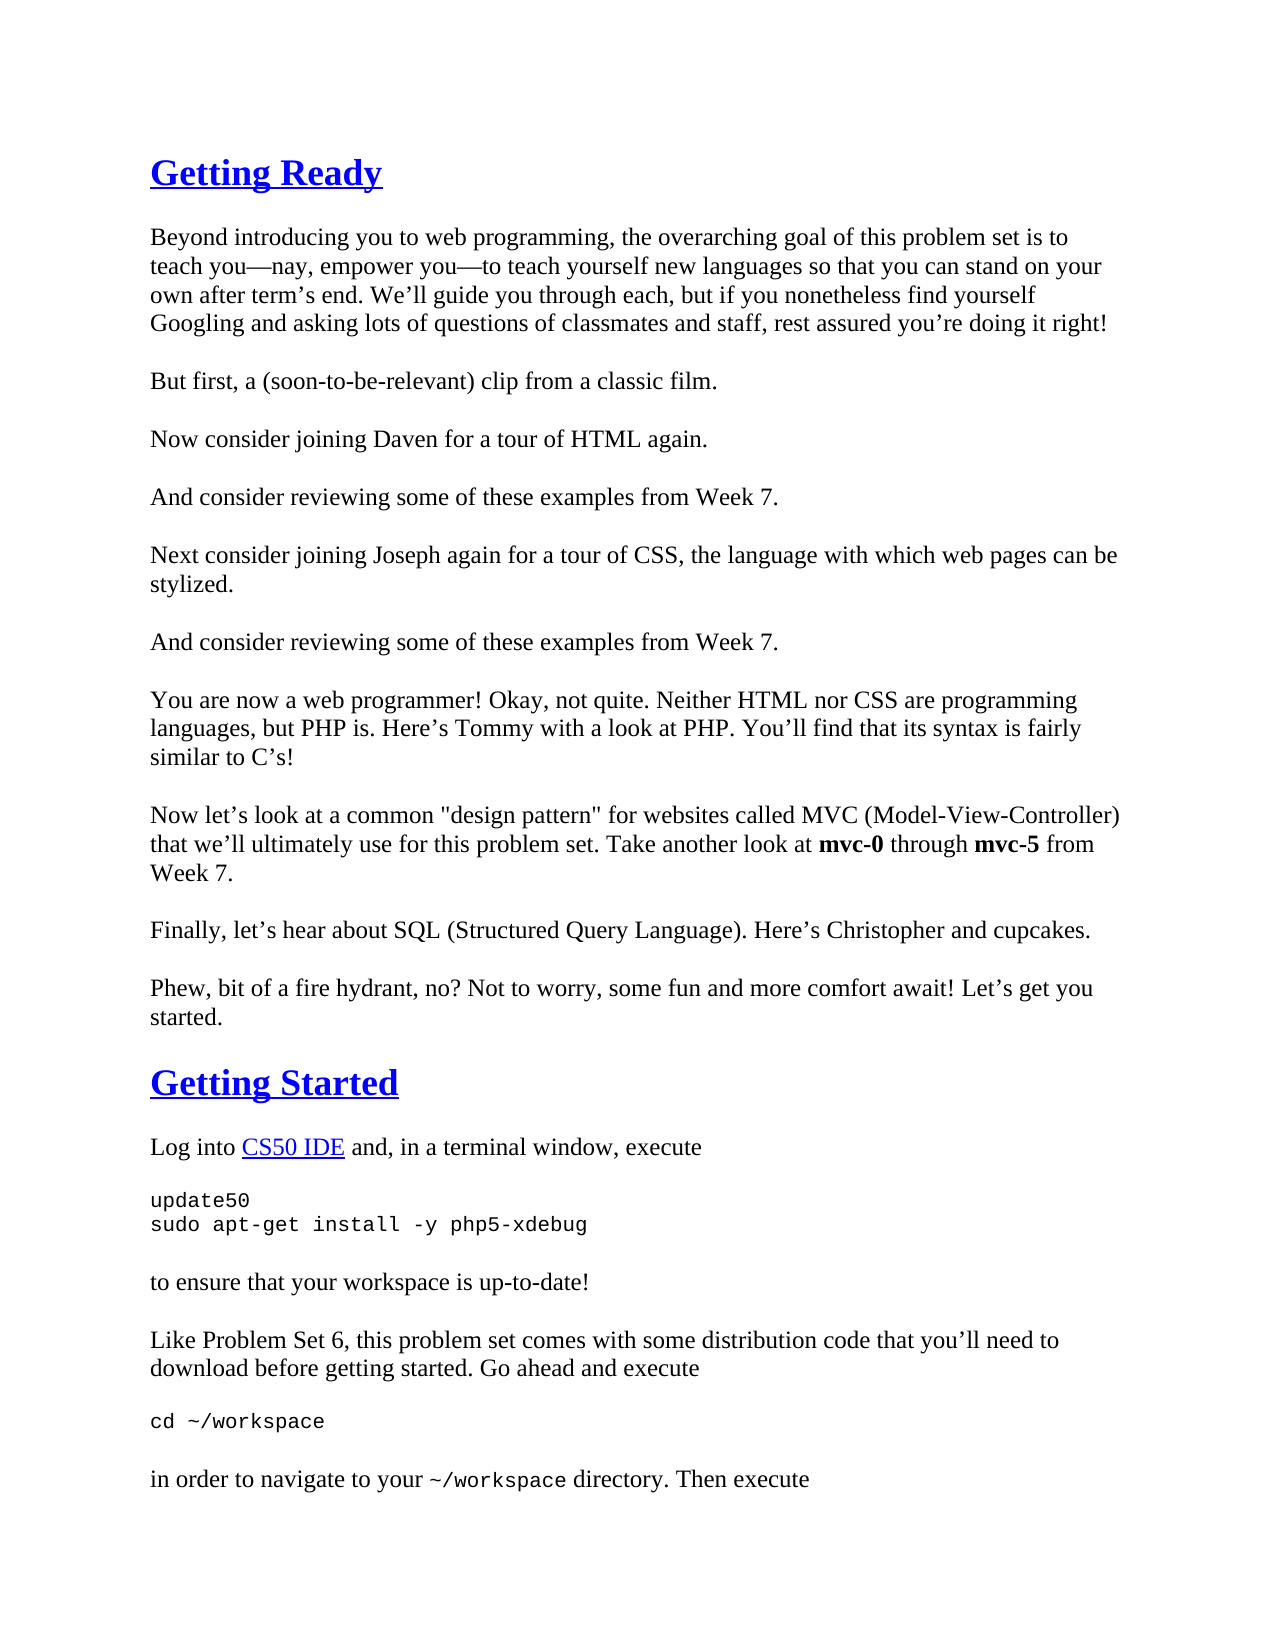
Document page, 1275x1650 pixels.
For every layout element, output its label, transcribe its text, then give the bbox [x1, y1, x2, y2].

text Getting Ready [150, 150, 1125, 193]
text But first, a (soon-to-be-relevant) clip from a classic film. [150, 366, 1125, 395]
text Now let’s look at a common "design pattern" for websites called MVC (Model-View-Controller) that we’ll ultimately use for this problem set. Take another look at mvc-0 through mvc-5 from Week 7. [150, 800, 1125, 886]
text cd ~/workspace [150, 1411, 1125, 1435]
text in order to navigate to your ~/workspace directory. Then execute [150, 1464, 1125, 1494]
text update50 [150, 1190, 1125, 1214]
text Finally, let’s hear about SQL (Structured Query Language). Here’s Christopher and cupcakes. [150, 916, 1125, 944]
text Beyond introducing you to web programming, the overarching goal of this problem set is to teach you—nay, empower you—to teach yourself new languages so that you can stand on your own after term’s end. We’ll guide you through each, but if you nonetheless find yourself Googling and asking lots of questions of classmates and staff, rest assured you’re doing it right! [150, 222, 1125, 337]
text to ensure that your workspace is up-to-date! [150, 1267, 1125, 1296]
text Phew, bit of a fire hydrant, no? Not to worry, some fun and more comfort await! Let’s get you started. [150, 973, 1125, 1031]
text You are now a web programmer! Okay, not quite. Neither HTML nor CSS are programming languages, but PHP is. Here’s Tommy with a look at PHP. You’ll find that its syntax is fairly similar to C’s! [150, 685, 1125, 771]
text Next consider joining Joseph again for a tour of CSS, the language with which web pages can be stylized. [150, 540, 1125, 598]
text Now consider joining Daven for a tour of HTML again. [150, 424, 1125, 453]
text And consider reviewing some of these examples from Week 7. [150, 627, 1125, 656]
text Getting Started [150, 1060, 1125, 1103]
text And consider reviewing some of these examples from Week 7. [150, 482, 1125, 511]
text sudo apt-get install -y php5-xdebug [150, 1214, 1125, 1238]
text Log into CS50 IDE and, in a terminal window, execute [150, 1132, 1125, 1161]
text Like Problem Set 6, this problem set comes with some distribution code that you’ll need to download before getting started. Go ahead and execute [150, 1325, 1125, 1382]
